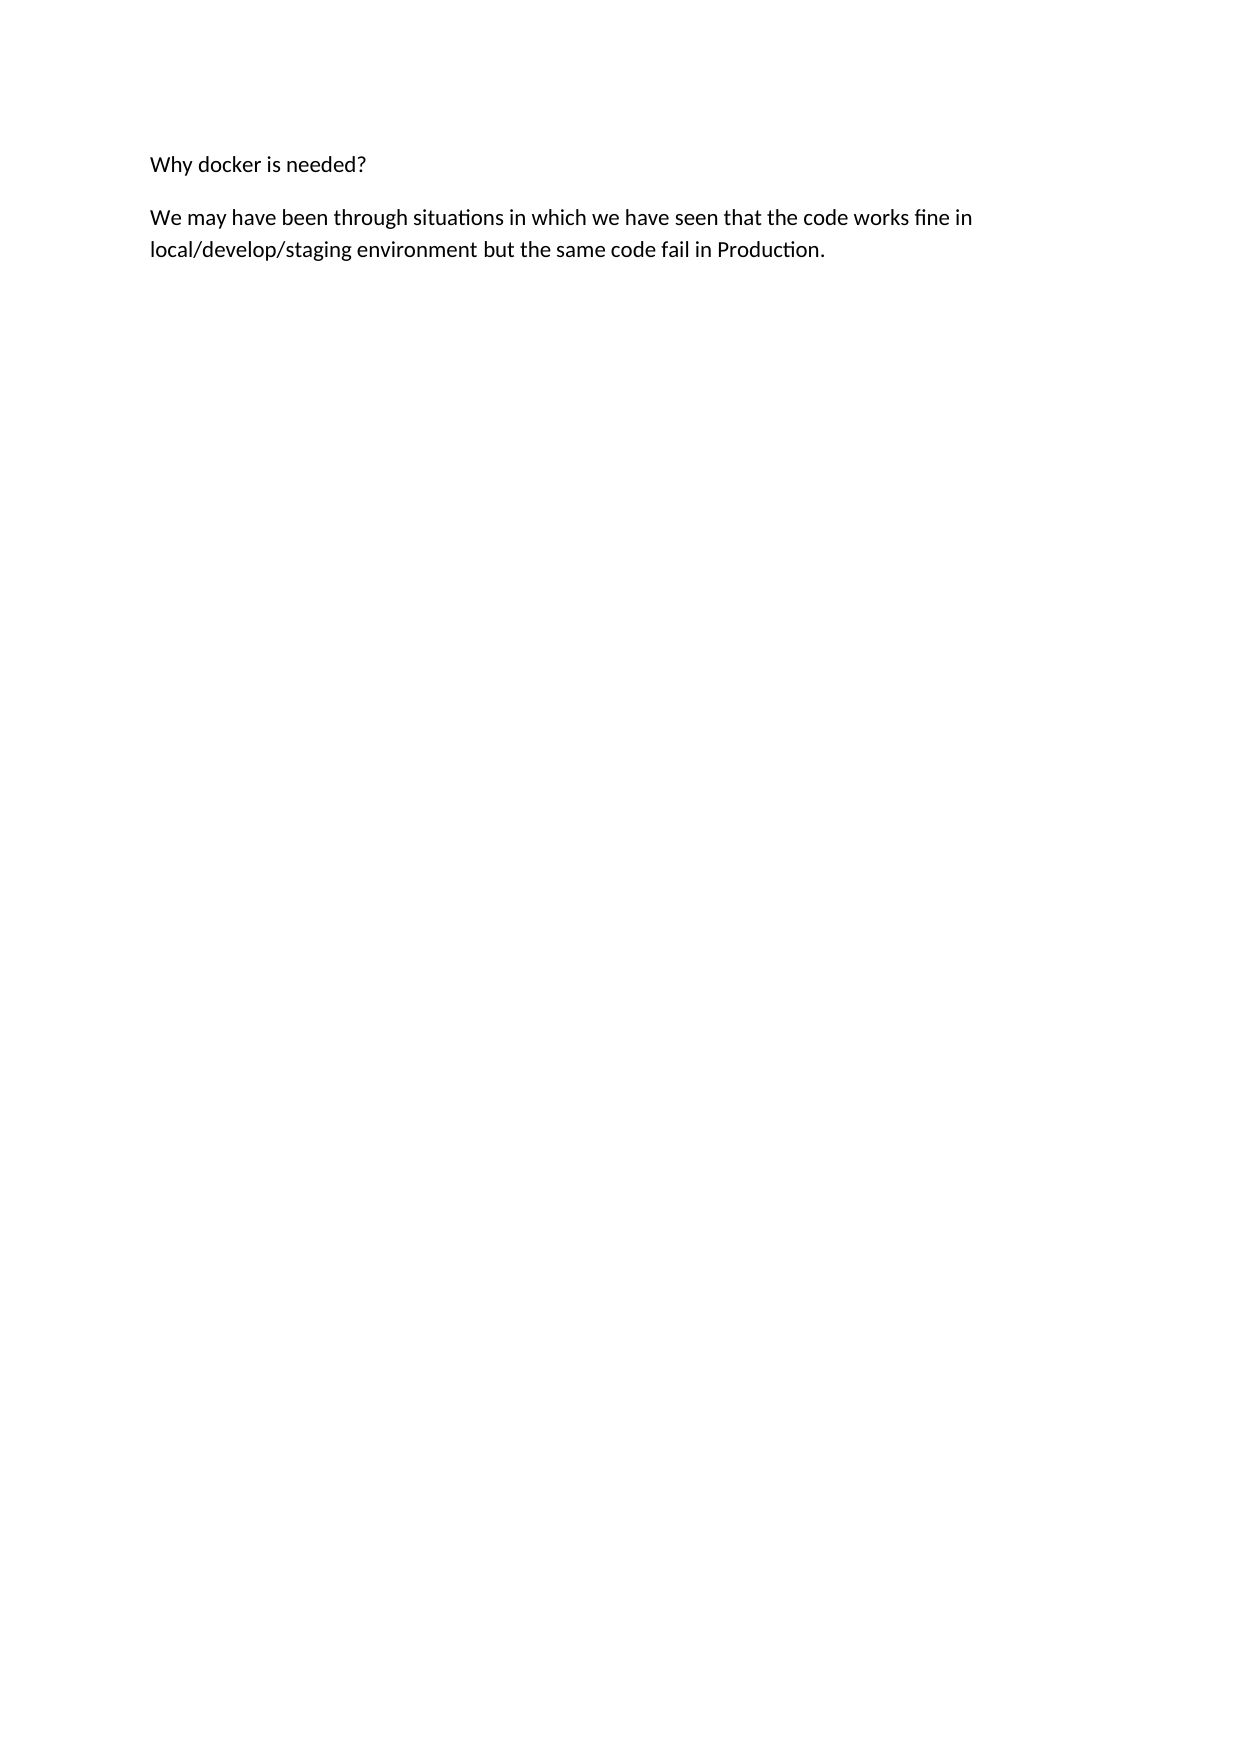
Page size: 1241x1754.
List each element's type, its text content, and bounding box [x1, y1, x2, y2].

text We may have been through situations in which we have seen that the code works fine in local/develop/staging environment but the same code fail in Production. [150, 203, 1090, 263]
text Why docker is needed? [150, 150, 1090, 178]
